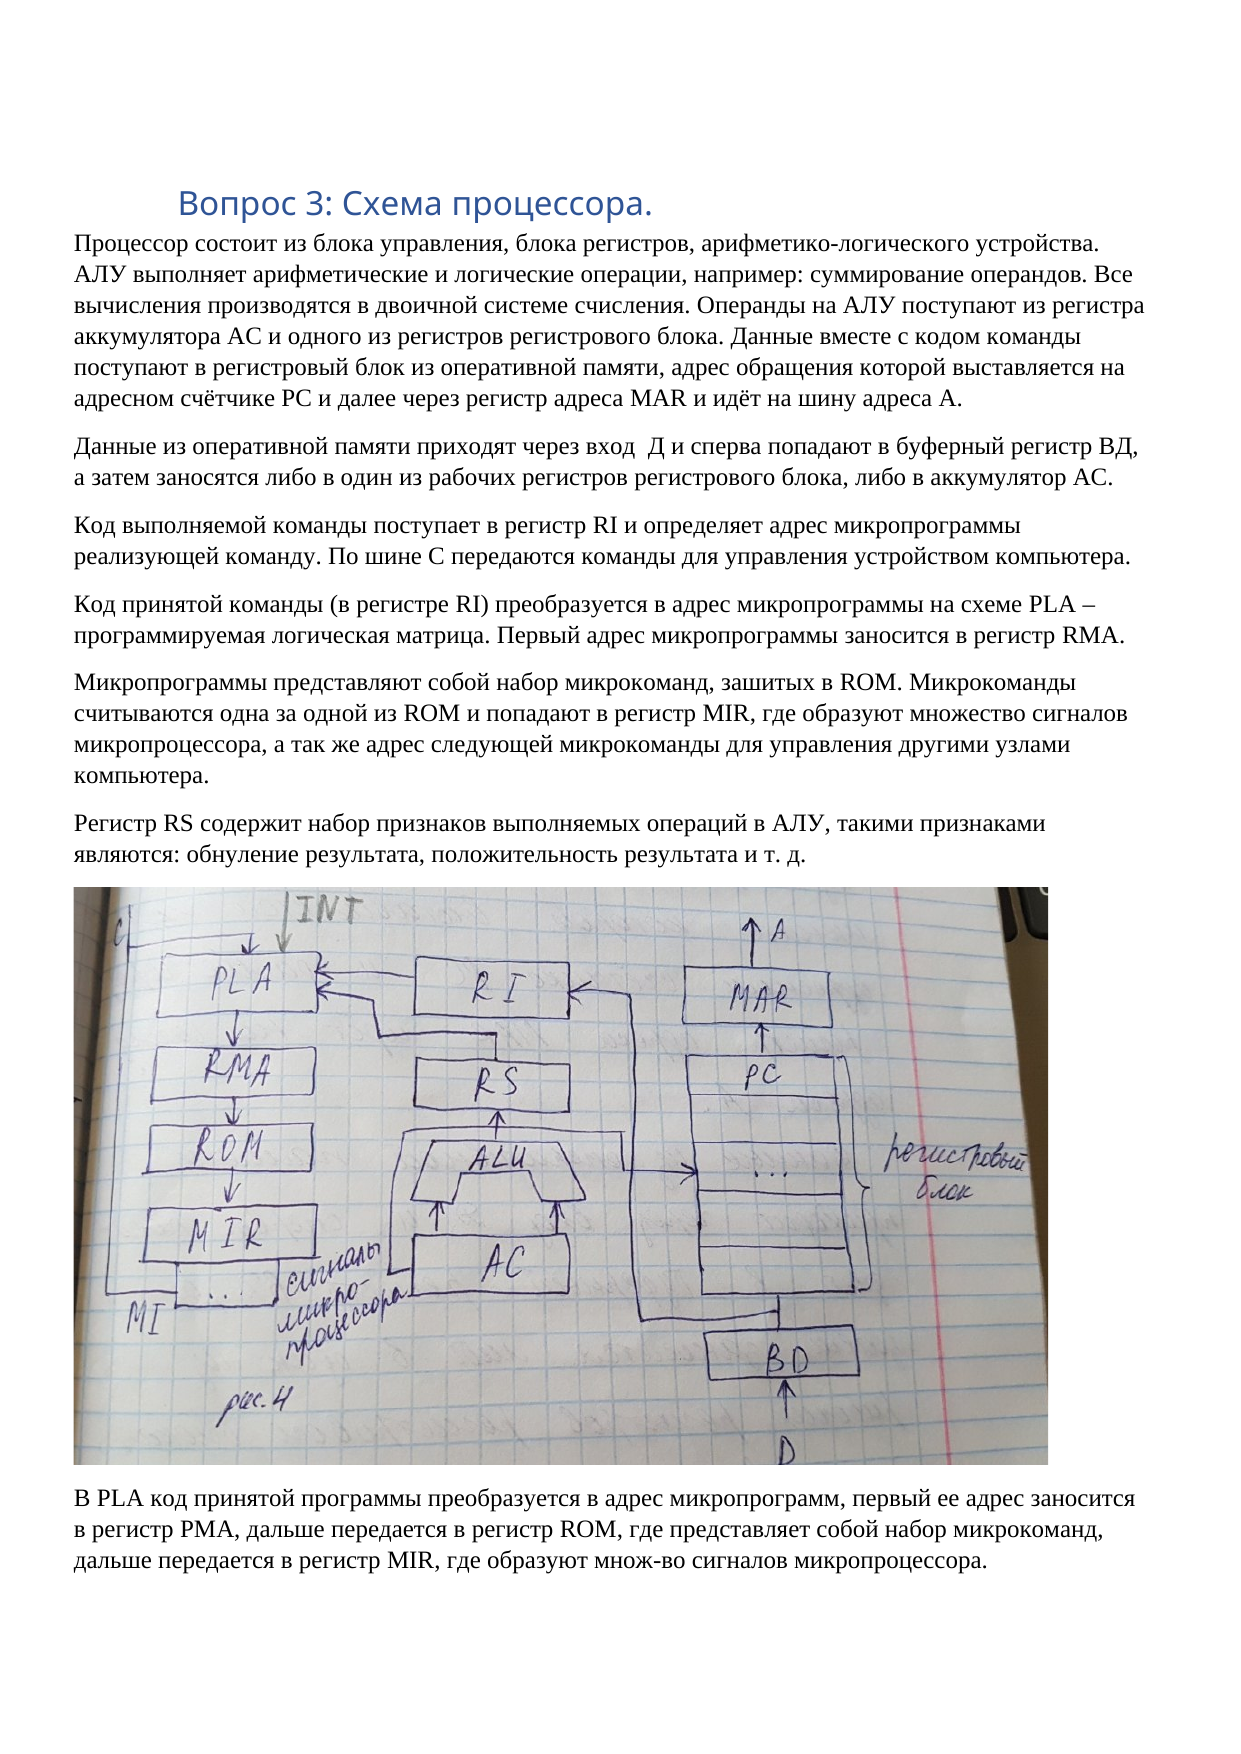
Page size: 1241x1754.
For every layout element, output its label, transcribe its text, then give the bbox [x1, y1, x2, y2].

text Микропрограммы представляют собой набор микрокоманд, зашитых в ROM. Микрокоманды считываются одна за одной из ROM и попадают в регистр MIR, где образуют множество сигналов микропроцессора, а так же адрес следующей микрокоманды для управления другими узлами компьютера. [74, 667, 1152, 789]
text Регистр RS содержит набор признаков выполняемых операций в АЛУ, такими признаками являются: обнуление результата, положительность результата и т. д. [74, 808, 1152, 868]
text Данные из оперативной памяти приходят через вход Д и сперва попадают в буферный регистр ВД, а затем заносятся либо в один из рабочих регистров регистрового блока, либо в аккумулятор АС. [74, 431, 1152, 491]
text Код принятой команды (в регистре RI) преобразуется в адрес микропрограммы на схеме PLA – программируемая логическая матрица. Первый адрес микропрограммы заносится в регистр RMA. [74, 589, 1152, 648]
subtitle Вопрос 3: Схема процессора. [177, 179, 1152, 225]
text В PLA код принятой программы преобразуется в адрес микропрограмм, первый ее адрес заносится в регистр PMА, дальше передается в регистр ROM, где представляет собой набор микрокоманд, дальше передается в регистр MIR, где образуют множ-во сигналов микропроцессора. [74, 1483, 1152, 1574]
text Процессор состоит из блока управления, блока регистров, арифметико-логического устройства. АЛУ выполняет арифметические и логические операции, например: суммирование операндов. Все вычисления производятся в двоичной системе счисления. Операнды на АЛУ поступают из регистра аккумулятора АС и одного из регистров регистрового блока. Данные вместе с кодом команды поступают в регистровый блок из оперативной памяти, адрес обращения которой выставляется на адресном счётчике РС и далее через регистр адреса MAR и идёт на шину адреса А. [74, 228, 1152, 412]
text Код выполняемой команды поступает в регистр RI и определяет адрес микропрограммы реализующей команду. По шине С передаются команды для управления устройством компьютера. [74, 510, 1152, 570]
picture [73, 887, 1049, 1465]
